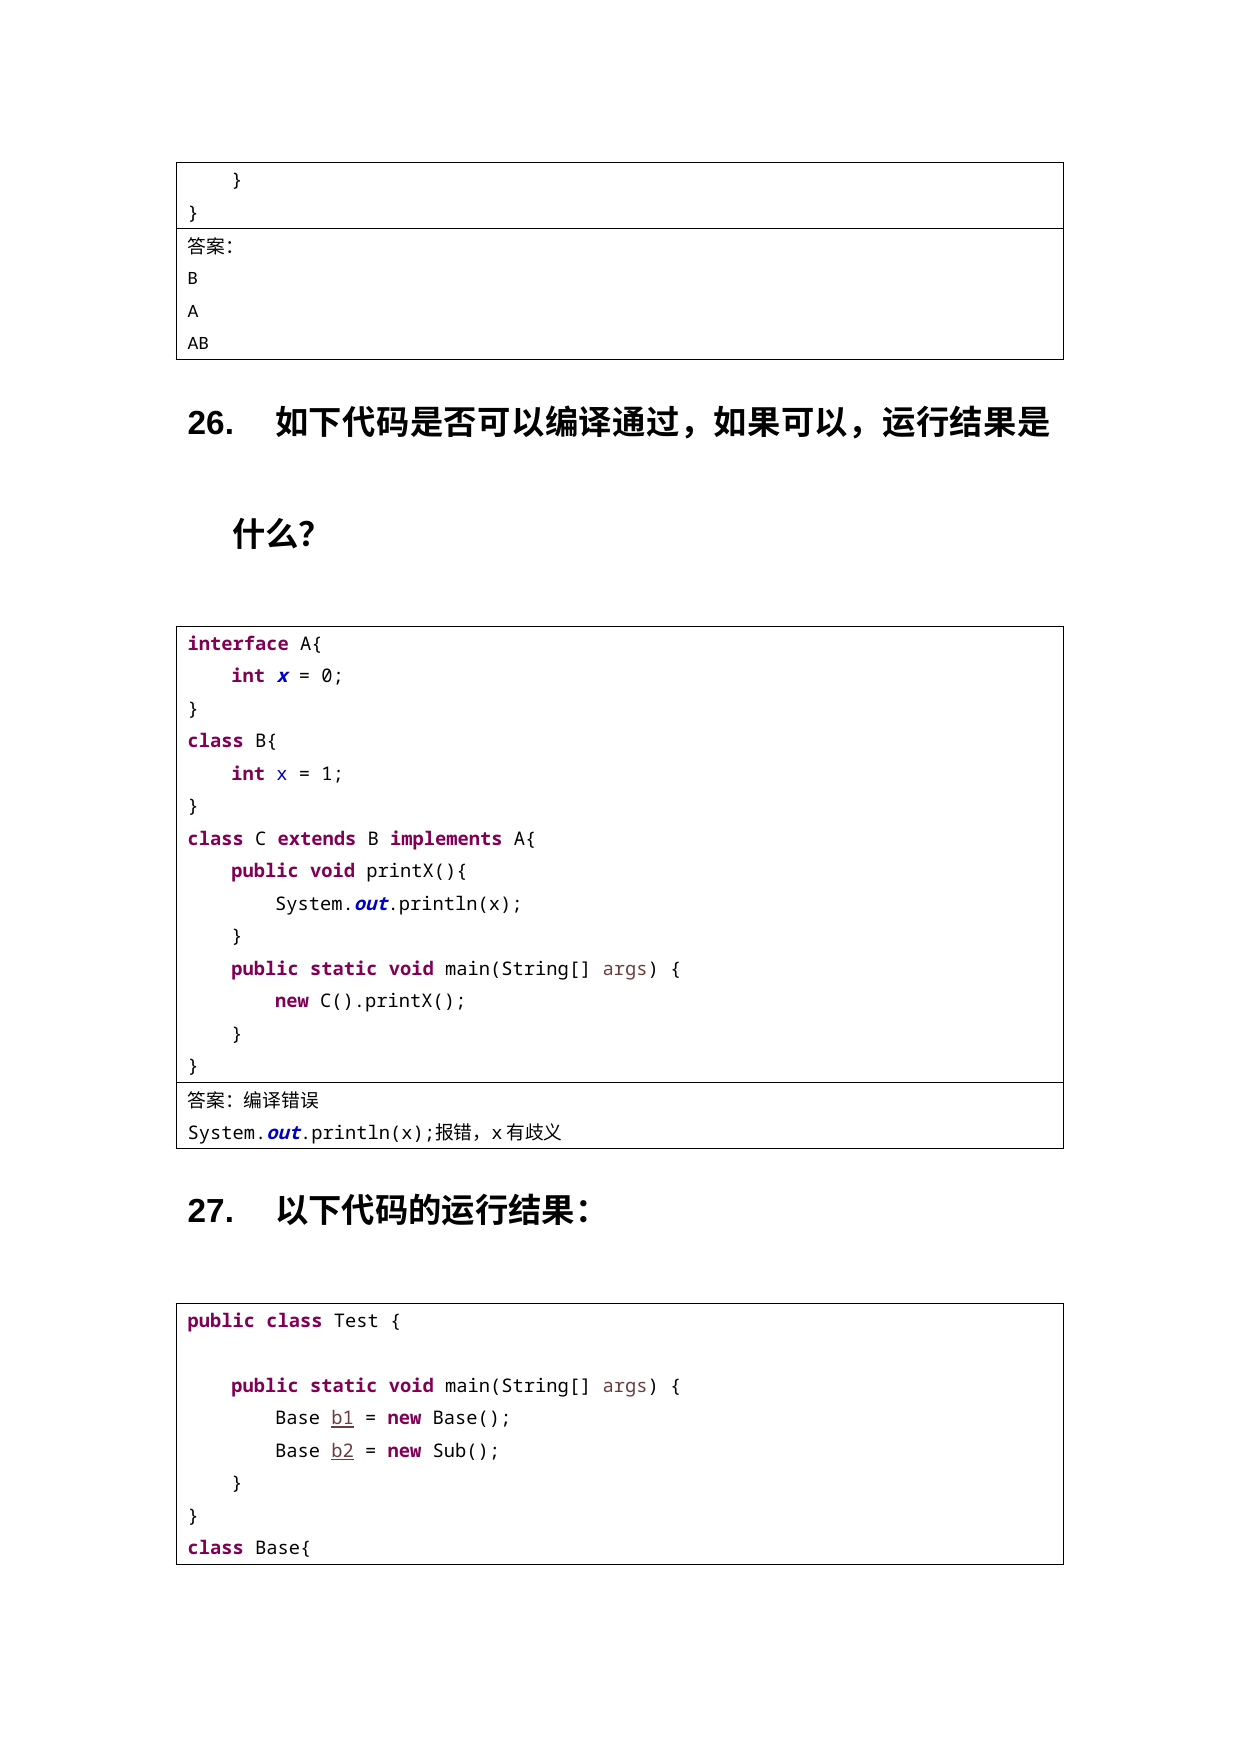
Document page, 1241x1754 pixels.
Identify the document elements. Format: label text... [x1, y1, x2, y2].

subtitle 以下代码的运行结果： [187, 1176, 1053, 1241]
subtitle 如下代码是否可以编译通过，如果可以，运行结果是什么？ [187, 387, 1053, 564]
table_cell 答案：编译错误 System.out.println(x);报错，x有歧义 [177, 1083, 1063, 1148]
table_cell 答案： B A AB [177, 229, 1063, 359]
table_header interface A{ int x = 0; } class B{ int x = 1; } class C extends B implements A{ public void printX(){ System.out.println(x); } public static void main(String[] args) { new C().printX(); } } [177, 627, 1063, 1082]
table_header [177, 163, 1063, 228]
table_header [177, 1304, 1063, 1564]
